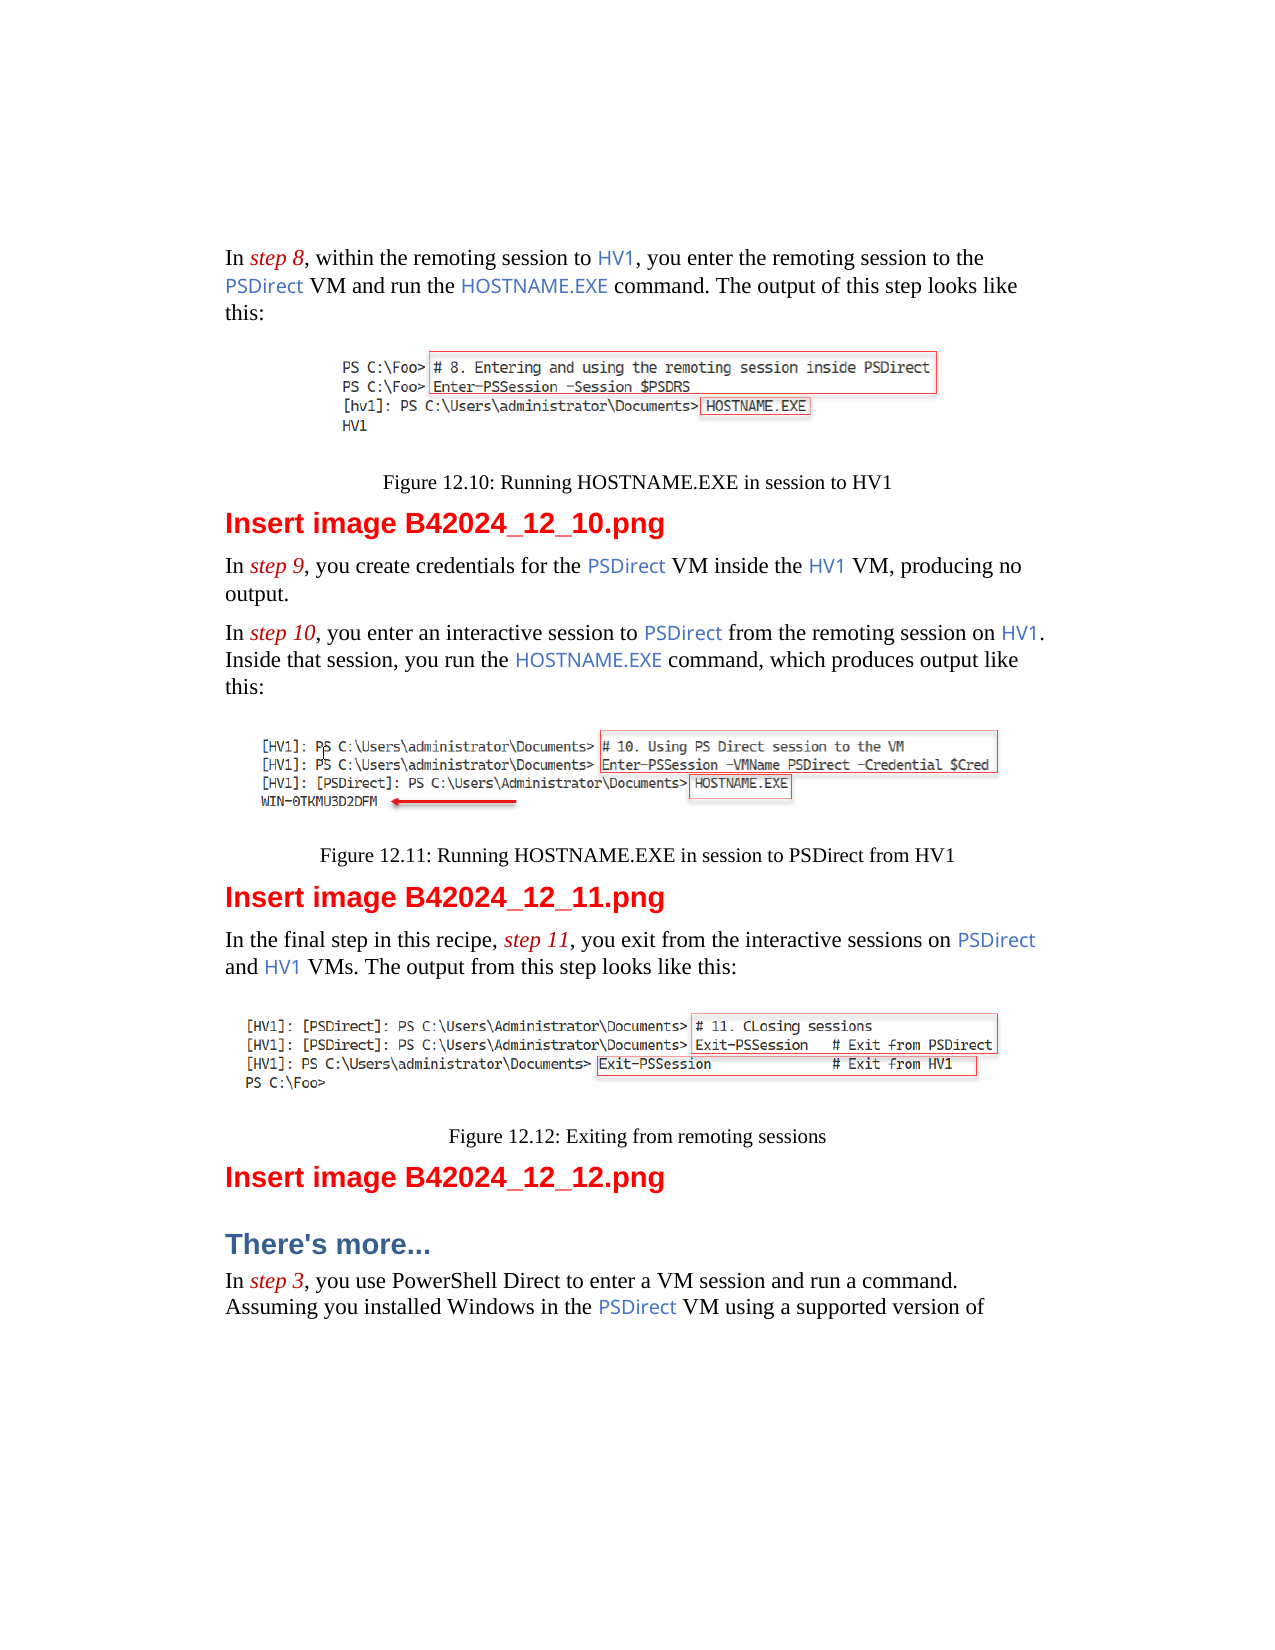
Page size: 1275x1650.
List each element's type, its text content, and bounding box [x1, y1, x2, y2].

text Figure 12.12: Exiting from remoting sessions [225, 1124, 1050, 1148]
text In step 10, you enter an interactive session to PSDirect from the remoting session on HV1. Inside that session, you run the HOSTNAME.EXE command, which produces output like this: [225, 619, 1050, 699]
picture [233, 1005, 1042, 1099]
subtitle There's more... [225, 1227, 1050, 1261]
text In step 9, you create credentials for the PSDirect VM inside the HV1 VM, producing no output. [225, 553, 1050, 606]
picture [326, 350, 949, 445]
text Figure 12.11: Running HOSTNAME.EXE in session to PSDirect from HV1 [225, 843, 1050, 867]
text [225, 1267, 1050, 1321]
text In the final step in this recipe, step 11, you exit from the interactive sessions on PSDirect and HV1 VMs. The output from this step looks like this: [225, 926, 1050, 980]
text In step 8, within the remoting session to HV1, you enter the remoting session to the PSDirect VM and run the HOSTNAME.EXE command. The output of this step looks like this: [225, 244, 1050, 325]
text Insert image B42024_12_12.png [225, 1160, 1050, 1194]
picture [251, 724, 1024, 819]
text Figure 12.10: Running HOSTNAME.EXE in session to HV1 [225, 470, 1050, 494]
text Insert image B42024_12_10.png [225, 507, 1050, 540]
text Insert image B42024_12_11.png [225, 880, 1050, 913]
